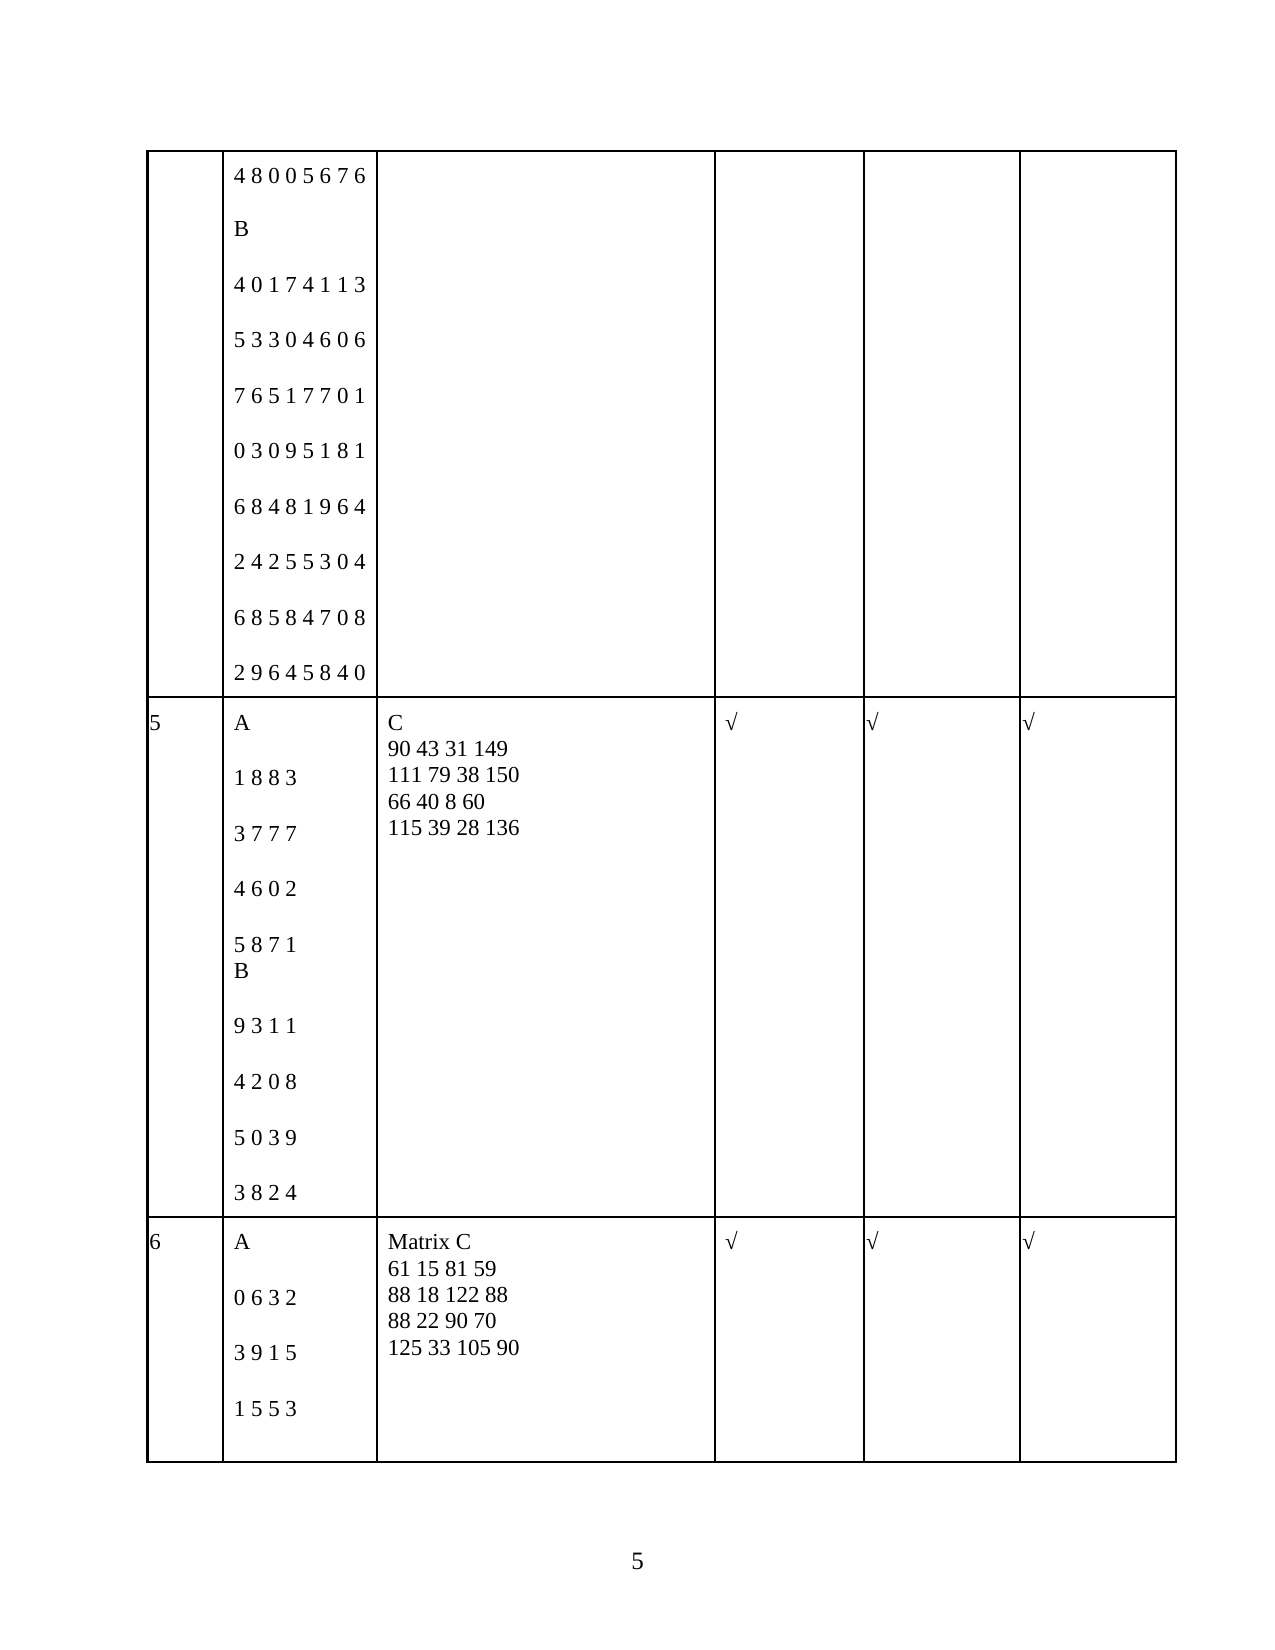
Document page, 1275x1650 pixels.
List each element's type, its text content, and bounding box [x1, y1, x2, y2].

table_cell √ [1021, 698, 1175, 1216]
table_cell √ [865, 1218, 1019, 1461]
table_cell √ [1021, 152, 1175, 696]
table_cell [224, 1218, 376, 1461]
table_cell A 1 8 8 3 3 7 7 7 4 6 0 2 5 8 7 1 B 9 3 1 1 4 2 0 8 5 0 3 9 3 8 2 4 [224, 698, 376, 1216]
table_cell √ [716, 1218, 863, 1461]
table_cell √ [865, 152, 1019, 696]
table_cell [224, 152, 376, 696]
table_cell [378, 1218, 714, 1461]
table_cell √ [1021, 1218, 1175, 1461]
table_cell √ [716, 698, 863, 1216]
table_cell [378, 152, 714, 696]
table_cell √ [716, 152, 863, 696]
table_cell 5 [149, 698, 222, 1216]
table_cell C 90 43 31 149 111 79 38 150 66 40 8 60 115 39 28 136 [378, 698, 714, 1216]
table_cell √ [865, 698, 1019, 1216]
table_cell 4 [149, 152, 222, 696]
table_cell 6 [149, 1218, 222, 1461]
